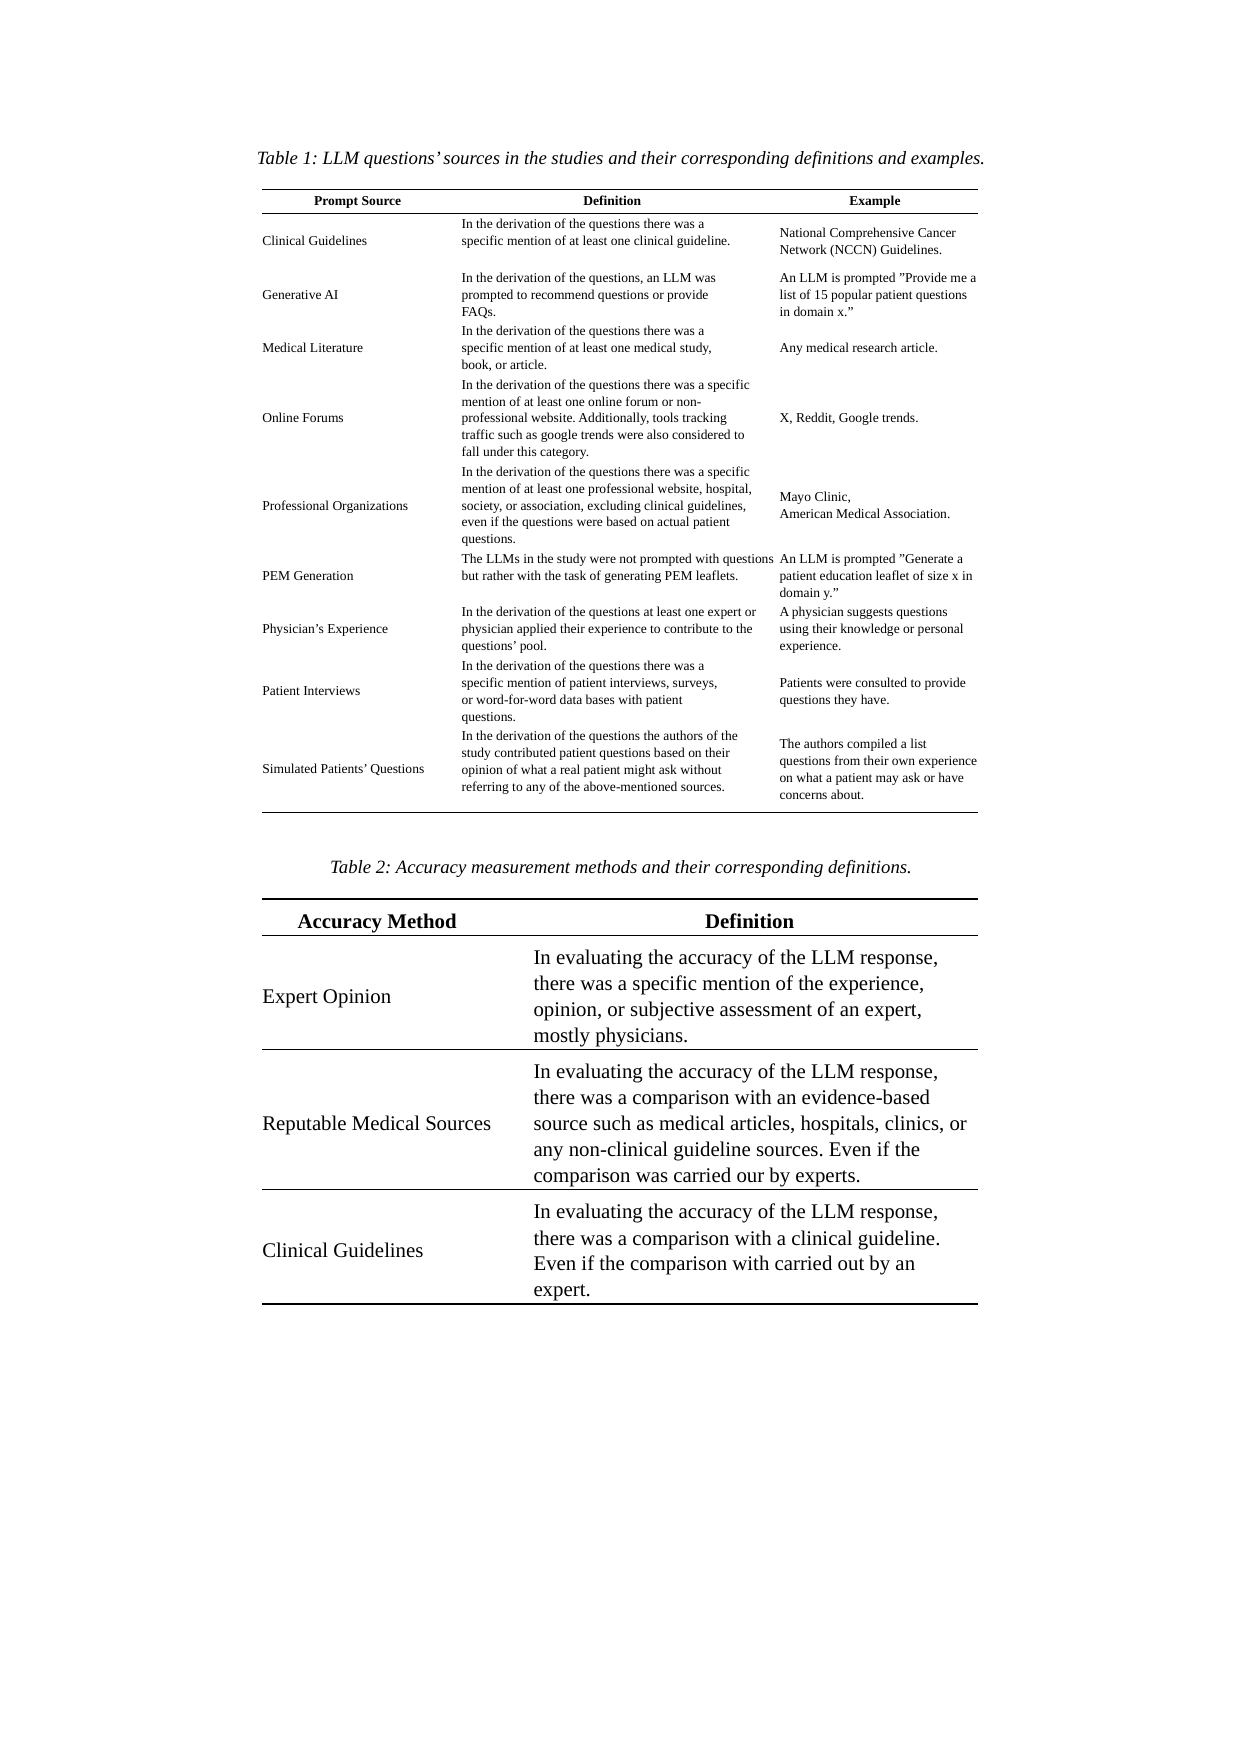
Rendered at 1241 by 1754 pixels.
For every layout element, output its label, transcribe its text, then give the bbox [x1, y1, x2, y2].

table_cell In the derivation of the questions at least one expert or physician applied their experience to contribute to the questions’ pool. [461, 602, 779, 655]
table_cell The LLMs in the study were not prompted with questions but rather with the task of generating PEM leaflets. [461, 549, 779, 602]
text Table 2: Accuracy measurement methods and their corresponding definitions. [149, 856, 1093, 877]
table_header Definition [461, 190, 779, 213]
table_cell The authors compiled a list questions from their own experience on what a patient may ask or have concerns about. [779, 726, 978, 812]
table_cell Any medical research article. [779, 321, 978, 374]
table_cell Clinical Guidelines [262, 1190, 533, 1303]
table_header Accuracy Method [262, 900, 533, 935]
table_cell Simulated Patients’ Questions [262, 726, 461, 812]
table_cell Reputable Medical Sources [262, 1050, 533, 1189]
table_cell X, Reddit, Google trends. [779, 374, 978, 461]
table_cell In the derivation of the questions there was a specific mention of at least one online forum or non-professional website. Additionally, tools tracking traffic such as google trends were also considered to fall under this category. [461, 374, 779, 461]
table_cell National Comprehensive Cancer Network (NCCN) Guidelines. [779, 214, 978, 267]
table_cell An LLM is prompted ”Generate a patient education leaflet of size x in domain y.” [779, 549, 978, 602]
table_cell In evaluating the accuracy of the LLM response, there was a specific mention of the experience, opinion, or subjective assessment of an expert, mostly physicians. [533, 936, 978, 1049]
table_cell A physician suggests questions using their knowledge or personal experience. [779, 602, 978, 655]
table_cell In the derivation of the questions the authors of the study contributed patient questions based on their opinion of what a real patient might ask without referring to any of the above-mentioned sources. [461, 726, 779, 812]
table_cell Medical Literature [262, 321, 461, 374]
table_cell Generative AI [262, 267, 461, 321]
table_cell In the derivation of the questions there was a specific mention of at least one professional website, hospital, society, or association, excluding clinical guidelines, even if the questions were based on actual patient questions. [461, 461, 779, 548]
table_cell In the derivation of the questions there was a specific mention of patient interviews, surveys, or word-for-word data bases with patient questions. [461, 655, 779, 726]
table_cell Professional Organizations [262, 461, 461, 548]
table_cell Expert Opinion [262, 936, 533, 1049]
table_cell In the derivation of the questions, an LLM was prompted to recommend questions or provide FAQs. [461, 267, 779, 321]
text Table 1: LLM questions’ sources in the studies and their corresponding definitions and examples. [149, 147, 1093, 168]
table_cell In the derivation of the questions there was a specific mention of at least one clinical guideline. [461, 214, 779, 267]
table_cell In evaluating the accuracy of the LLM response, there was a comparison with an evidence-based source such as medical articles, hospitals, clinics, or any non-clinical guideline sources. Even if the comparison was carried our by experts. [533, 1050, 978, 1189]
table_cell Patient Interviews [262, 655, 461, 726]
table_cell PEM Generation [262, 549, 461, 602]
table_header Definition [533, 900, 978, 935]
table_cell Physician’s Experience [262, 602, 461, 655]
table_header Example [779, 190, 978, 213]
table_header Prompt Source [262, 190, 461, 213]
table_cell In the derivation of the questions there was a specific mention of at least one medical study, book, or article. [461, 321, 779, 374]
table_cell Mayo Clinic, American Medical Association. [779, 461, 978, 548]
table_cell An LLM is prompted ”Provide me a list of 15 popular patient questions in domain x.” [779, 267, 978, 321]
table_cell Online Forums [262, 374, 461, 461]
table_cell Clinical Guidelines [262, 214, 461, 267]
table_cell In evaluating the accuracy of the LLM response, there was a comparison with a clinical guideline. Even if the comparison with carried out by an expert. [533, 1190, 978, 1303]
table_cell Patients were consulted to provide questions they have. [779, 655, 978, 726]
